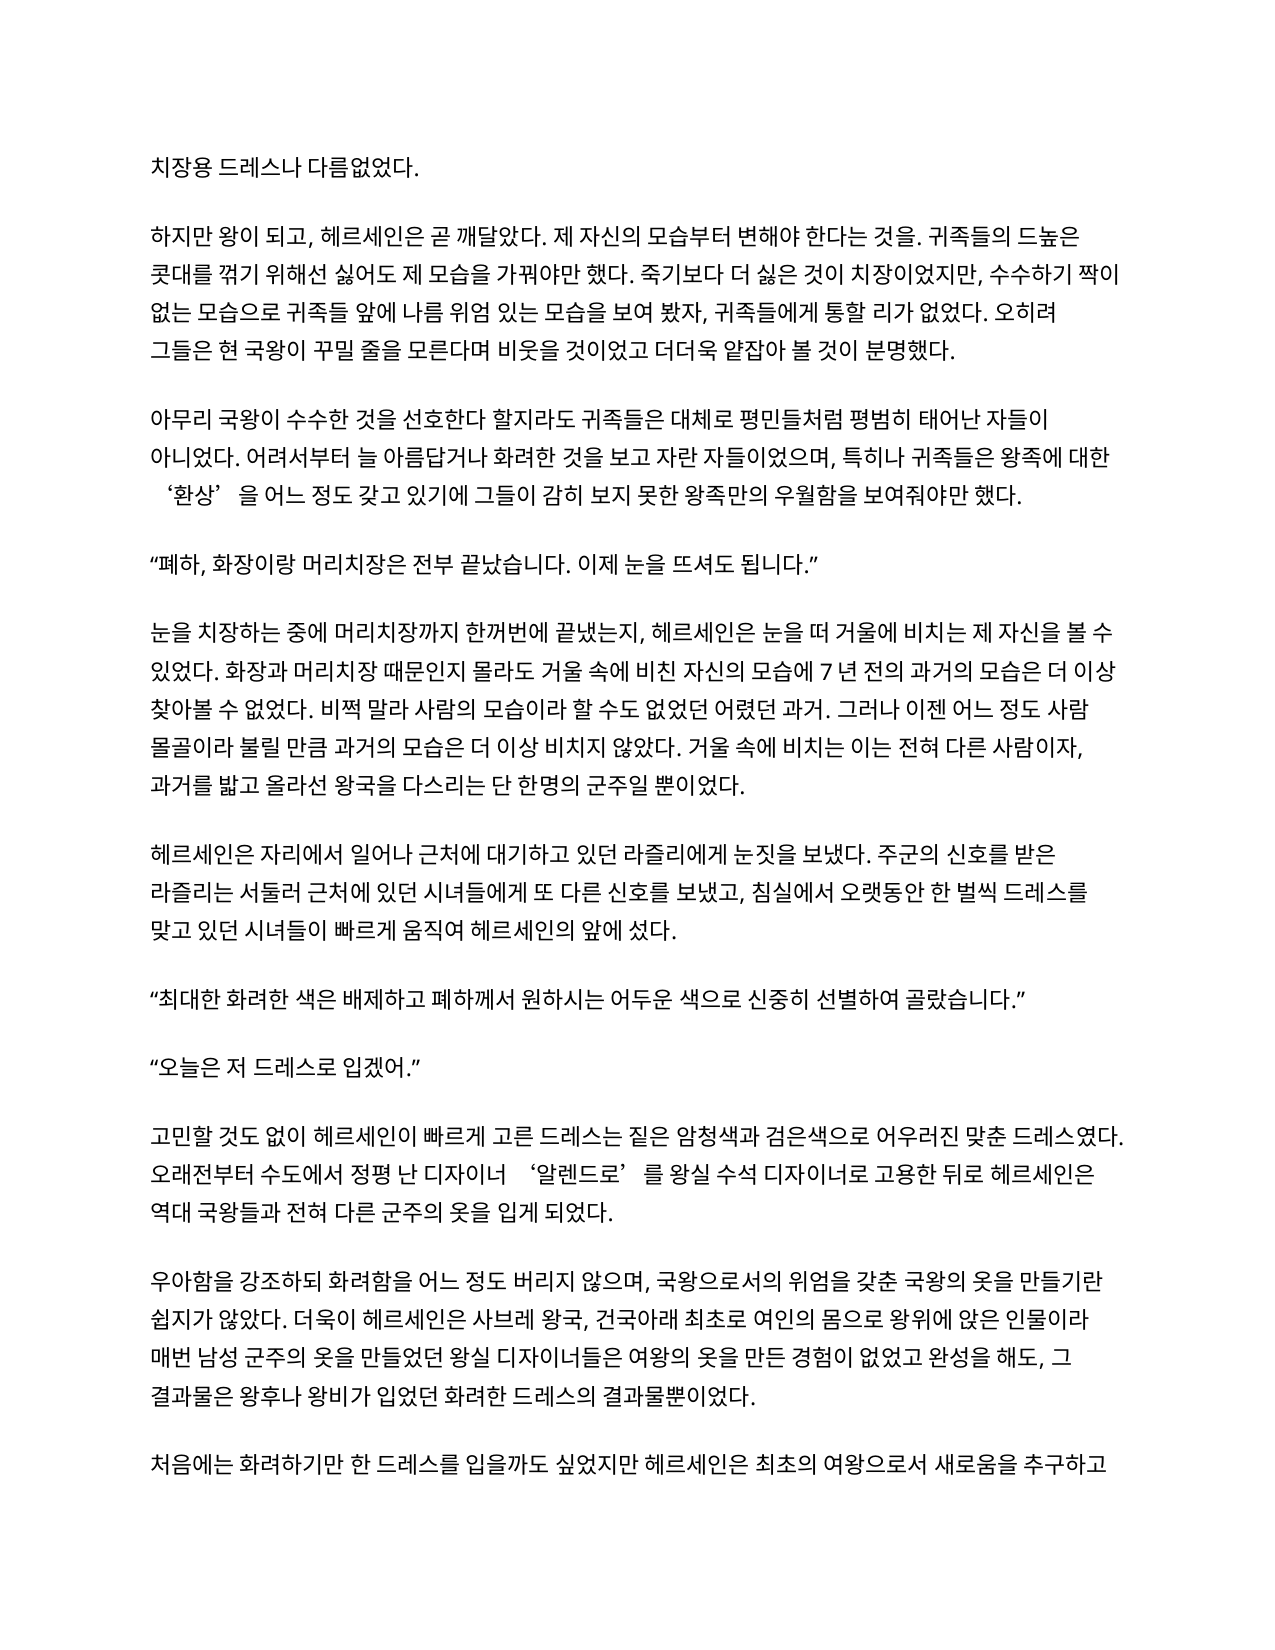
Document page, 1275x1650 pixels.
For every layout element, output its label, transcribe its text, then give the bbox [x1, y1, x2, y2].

text 헤르세인은 자리에서 일어나 근처에 대기하고 있던 라즐리에게 눈짓을 보냈다. 주군의 신호를 받은 라즐리는 서둘러 근처에 있던 시녀들에게 또 다른 신호를 보냈고, 침실에서 오랫동안 한 벌씩 드레스를 맞고 있던 시녀들이 빠르게 움직여 헤르세인의 앞에 섰다. [150, 837, 1125, 946]
text “폐하, 화장이랑 머리치장은 전부 끝났습니다. 이제 눈을 뜨셔도 됩니다.” [150, 547, 1125, 580]
text 하지만 왕이 되고, 헤르세인은 곧 깨달았다. 제 자신의 모습부터 변해야 한다는 것을. 귀족들의 드높은 콧대를 꺾기 위해선 싫어도 제 모습을 가꿔야만 했다. 죽기보다 더 싫은 것이 치장이었지만, 수수하기 짝이 없는 모습으로 귀족들 앞에 나름 위엄 있는 모습을 보여 봤자, 귀족들에게 통할 리가 없었다. 오히려 그들은 현 국왕이 꾸밀 줄을 모른다며 비웃을 것이었고 더더욱 얕잡아 볼 것이 분명했다. [150, 218, 1125, 367]
text “최대한 화려한 색은 배제하고 폐하께서 원하시는 어두운 색으로 신중히 선별하여 골랐습니다.” [150, 982, 1125, 1015]
text 눈을 치장하는 중에 머리치장까지 한꺼번에 끝냈는지, 헤르세인은 눈을 떠 거울에 비치는 제 자신을 볼 수 있었다. 화장과 머리치장 때문인지 몰라도 거울 속에 비친 자신의 모습에 7년 전의 과거의 모습은 더 이상 찾아볼 수 없었다. 비쩍 말라 사람의 모습이라 할 수도 없었던 어렸던 과거. 그러나 이젠 어느 정도 사람 몰골이라 불릴 만큼 과거의 모습은 더 이상 비치지 않았다. 거울 속에 비치는 이는 전혀 다른 사람이자, 과거를 밟고 올라선 왕국을 다스리는 단 한명의 군주일 뿐이었다. [150, 615, 1125, 801]
text “오늘은 저 드레스로 입겠어.” [150, 1050, 1125, 1083]
text 아무리 국왕이 수수한 것을 선호한다 할지라도 귀족들은 대체로 평민들처럼 평범히 태어난 자들이 아니었다. 어려서부터 늘 아름답거나 화려한 것을 보고 자란 자들이었으며, 특히나 귀족들은 왕족에 대한 ‘환상’을 어느 정도 갖고 있기에 그들이 감히 보지 못한 왕족만의 우월함을 보여줘야만 했다. [150, 402, 1125, 511]
text 우아함을 강조하되 화려함을 어느 정도 버리지 않으며, 국왕으로서의 위엄을 갖춘 국왕의 옷을 만들기란 쉽지가 않았다. 더욱이 헤르세인은 사브레 왕국, 건국아래 최초로 여인의 몸으로 왕위에 앉은 인물이라 매번 남성 군주의 옷을 만들었던 왕실 디자이너들은 여왕의 옷을 만든 경험이 없었고 완성을 해도, 그 결과물은 왕후나 왕비가 입었던 화려한 드레스의 결과물뿐이었다. [150, 1264, 1125, 1412]
text 고민할 것도 없이 헤르세인이 빠르게 고른 드레스는 짙은 암청색과 검은색으로 어우러진 맞춘 드레스였다. 오래전부터 수도에서 정평 난 디자이너 ‘알렌드로’를 왕실 수석 디자이너로 고용한 뒤로 헤르세인은 역대 국왕들과 전혀 다른 군주의 옷을 입게 되었다. [150, 1119, 1125, 1228]
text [150, 1447, 1125, 1480]
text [150, 150, 1125, 183]
